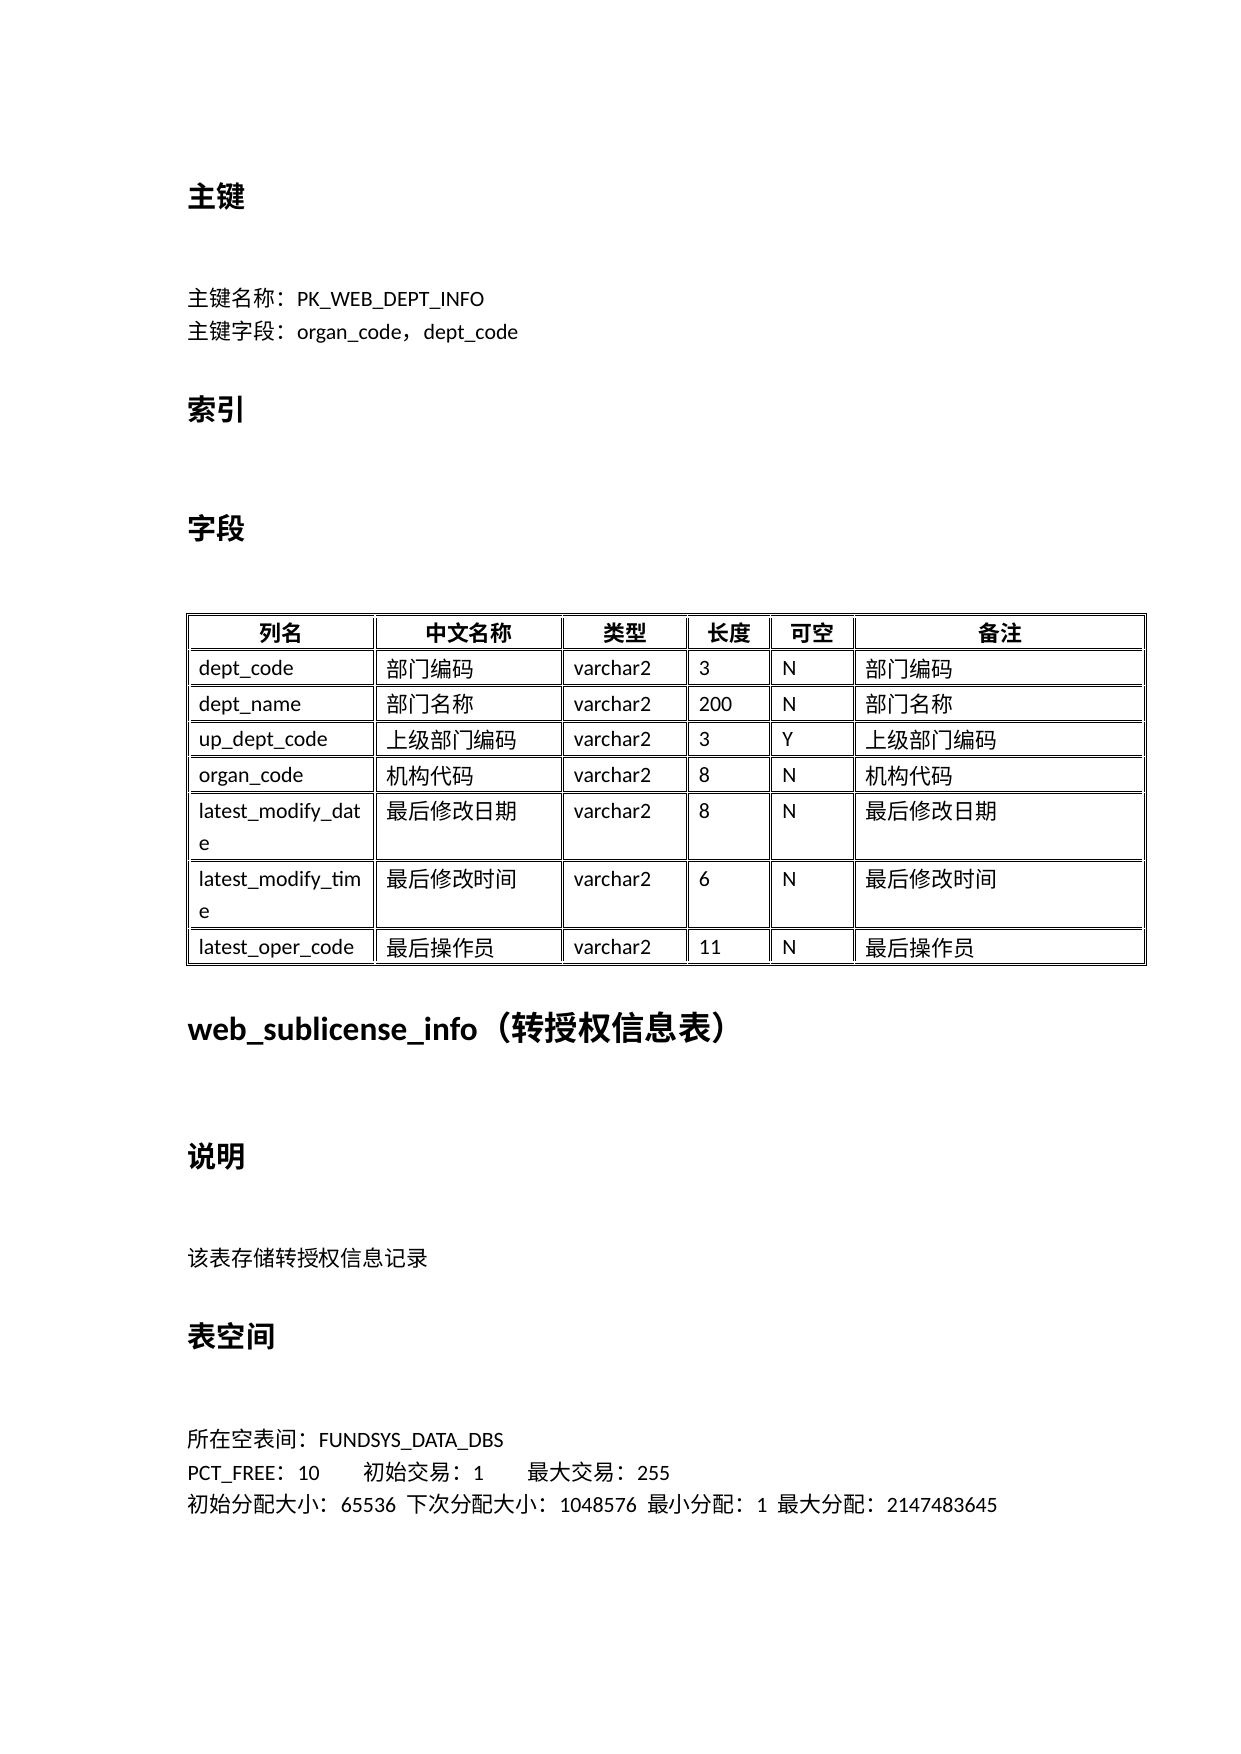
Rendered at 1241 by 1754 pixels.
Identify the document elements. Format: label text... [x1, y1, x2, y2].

text 该表存储转授权信息记录 [187, 1241, 1053, 1273]
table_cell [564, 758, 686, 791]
subtitle web_sublicense_info（转授权信息表） [187, 993, 1053, 1058]
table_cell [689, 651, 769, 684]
text 初始分配大小：65536 下次分配大小：1048576 最小分配：1 最大分配：2147483645 [187, 1487, 1053, 1519]
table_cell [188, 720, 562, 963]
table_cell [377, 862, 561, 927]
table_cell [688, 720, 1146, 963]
subtitle 说明 [187, 1122, 1053, 1187]
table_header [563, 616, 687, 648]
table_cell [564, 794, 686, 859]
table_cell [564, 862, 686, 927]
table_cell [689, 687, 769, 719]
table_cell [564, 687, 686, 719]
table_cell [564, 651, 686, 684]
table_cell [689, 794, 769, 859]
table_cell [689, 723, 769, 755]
subtitle 主键 [187, 162, 1053, 227]
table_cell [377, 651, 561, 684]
text PCT_FREE：10 初始交易：1 最大交易：255 [187, 1454, 1053, 1487]
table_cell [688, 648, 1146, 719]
text 所在空表间：FUNDSYS_DATA_DBS [187, 1422, 1053, 1454]
subtitle 索引 [187, 375, 1053, 440]
subtitle 表空间 [187, 1303, 1053, 1368]
text 主键字段：organ_code，dept_code [187, 313, 1053, 346]
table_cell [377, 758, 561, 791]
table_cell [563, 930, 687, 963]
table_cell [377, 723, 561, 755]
subtitle 字段 [187, 494, 1053, 559]
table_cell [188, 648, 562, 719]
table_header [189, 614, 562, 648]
text 主键名称：PK_WEB_DEPT_INFO [187, 281, 1053, 313]
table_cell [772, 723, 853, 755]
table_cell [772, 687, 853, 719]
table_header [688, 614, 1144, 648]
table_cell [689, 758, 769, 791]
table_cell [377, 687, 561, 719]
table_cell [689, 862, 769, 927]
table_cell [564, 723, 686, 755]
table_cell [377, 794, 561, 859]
